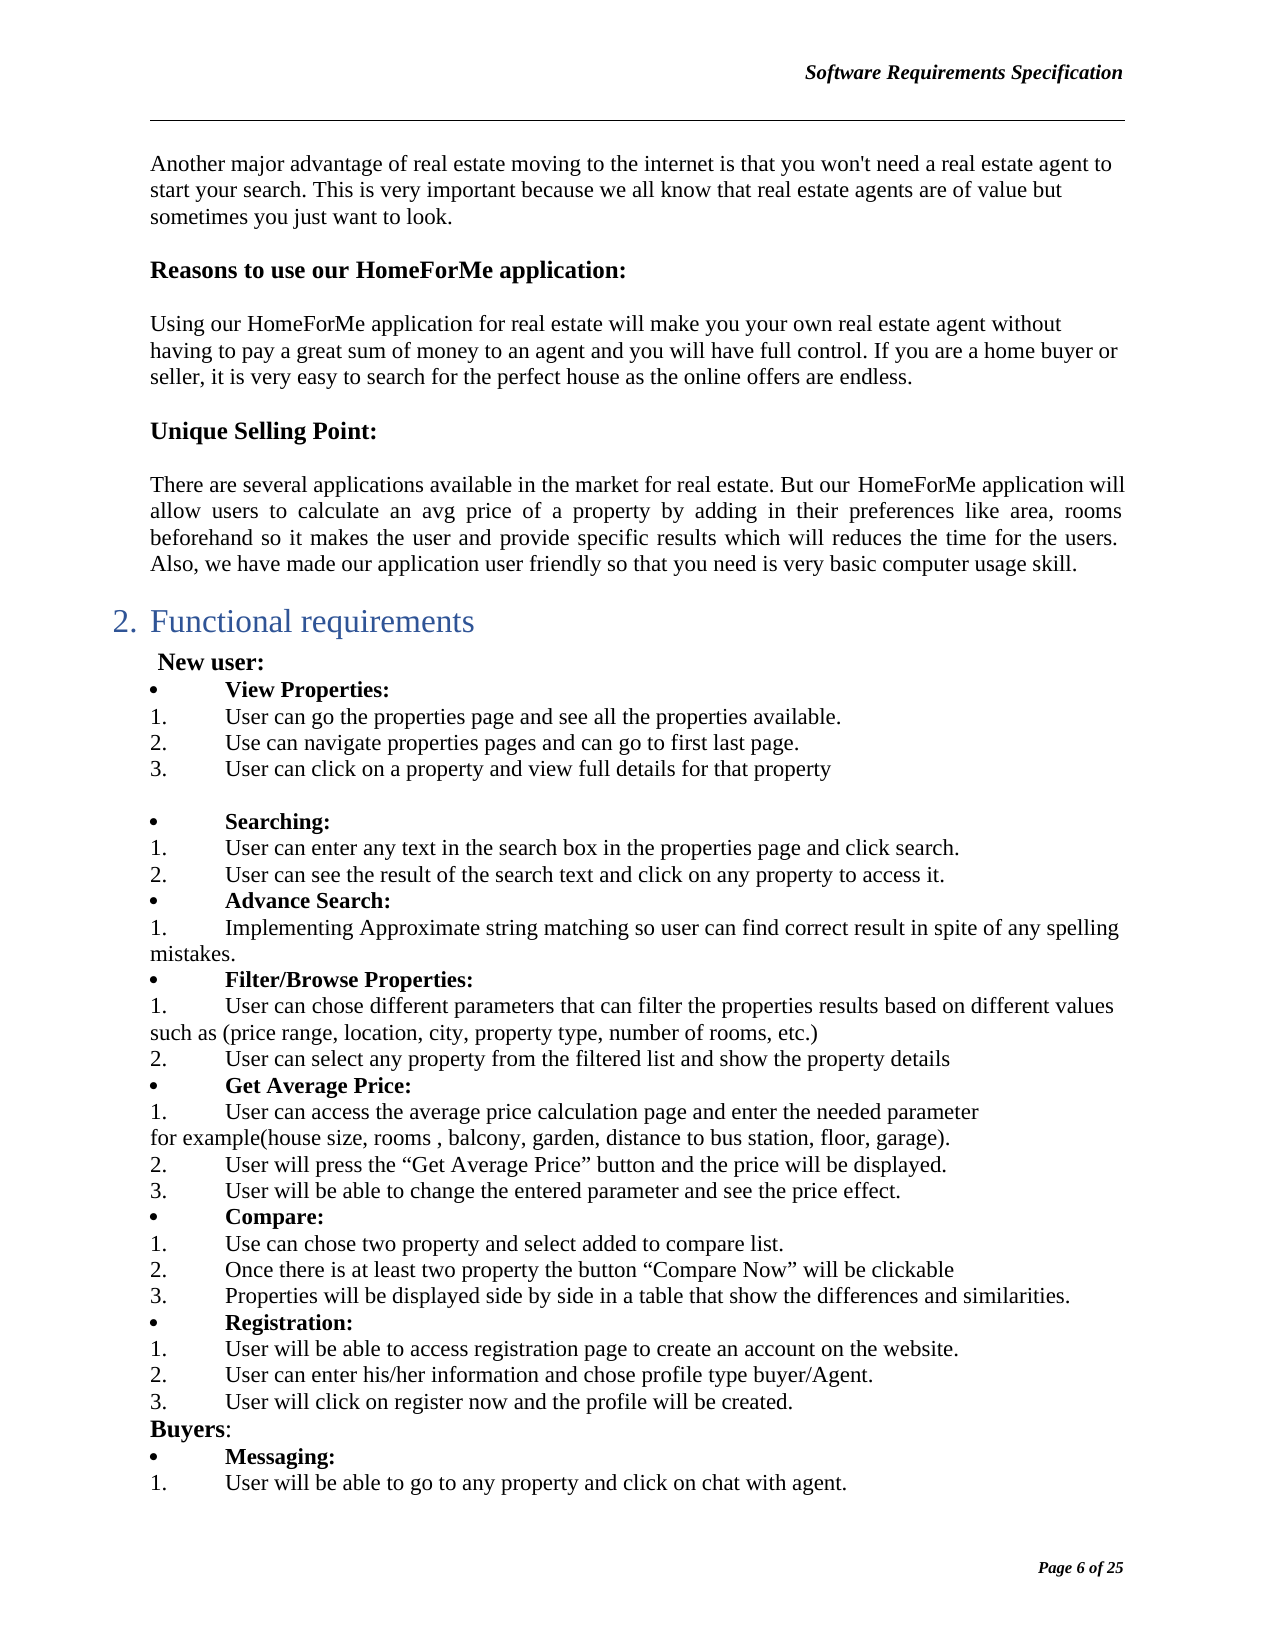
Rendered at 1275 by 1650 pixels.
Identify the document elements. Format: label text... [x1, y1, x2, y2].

list Use can chose two property and select added to compare list. [150, 1230, 1125, 1256]
list User can click on a property and view full details for that property [150, 755, 1125, 782]
list Use can navigate properties pages and can go to first last page. [150, 729, 1125, 755]
list User can access the average price calculation page and enter the needed parameter for example(house size, rooms , balcony, garden, distance to bus station, floor, garage). [150, 1098, 1125, 1151]
list View Properties: [150, 676, 1125, 703]
list User can see the result of the search text and click on any property to access it. [150, 861, 1125, 887]
list Compare: [150, 1203, 1125, 1230]
list User will be able to access registration page to create an account on the website. [150, 1335, 1125, 1362]
text Unique Selling Point: [150, 416, 1125, 445]
list Implementing Approximate string matching so user can find correct result in spite of any spelling mistakes. [150, 913, 1125, 966]
text New user: [150, 643, 1125, 676]
list Registration: [150, 1309, 1125, 1335]
text Reasons to use our HomeForMe application: [150, 255, 1125, 284]
list Filter/Browse Properties: [150, 966, 1125, 993]
list Messaging: [150, 1443, 1125, 1469]
list Searching: [150, 808, 1125, 834]
list User will be able to change the entered parameter and see the price effect. [150, 1177, 1125, 1203]
text Buyers: [150, 1414, 1125, 1443]
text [150, 150, 1125, 229]
list Advance Search: [150, 887, 1125, 913]
list User can chose different parameters that can filter the properties results based on different values such as (price range, location, city, property type, number of rooms, etc.) [150, 993, 1125, 1045]
text There are several applications available in the market for real estate. But our HomeForMe application will allow users to calculate an avg price of a property by adding in their preferences like area, rooms beforehand so it makes the user and provide specific results which will reduces the time for the users. Also, we have made our application user friendly so that you need is very basic computer usage skill. [150, 471, 1125, 576]
subtitle Functional requirements [112, 601, 1125, 640]
list User can enter any text in the search box in the properties page and click search. [150, 834, 1125, 861]
list User will press the “Get Average Price” button and the price will be displayed. [150, 1151, 1125, 1177]
list User can select any property from the filtered list and show the property details [150, 1045, 1125, 1072]
list User can go the properties page and see all the properties available. [150, 703, 1125, 729]
text Using our HomeForMe application for real estate will make you your own real estate agent without having to pay a great sum of money to an agent and you will have full control. If you are a home buyer or seller, it is very easy to search for the perfect house as the online offers are endless. [150, 311, 1125, 389]
list Get Average Price: [150, 1072, 1125, 1098]
list User will be able to go to any property and click on chat with agent. [150, 1469, 1125, 1496]
list Once there is at least two property the button “Compare Now” will be clickable [150, 1256, 1125, 1282]
list User can enter his/her information and chose profile type buyer/Agent. [150, 1362, 1125, 1388]
list Properties will be displayed side by side in a table that show the differences and similarities. [150, 1282, 1125, 1309]
list User will click on register now and the profile will be created. [150, 1388, 1125, 1414]
